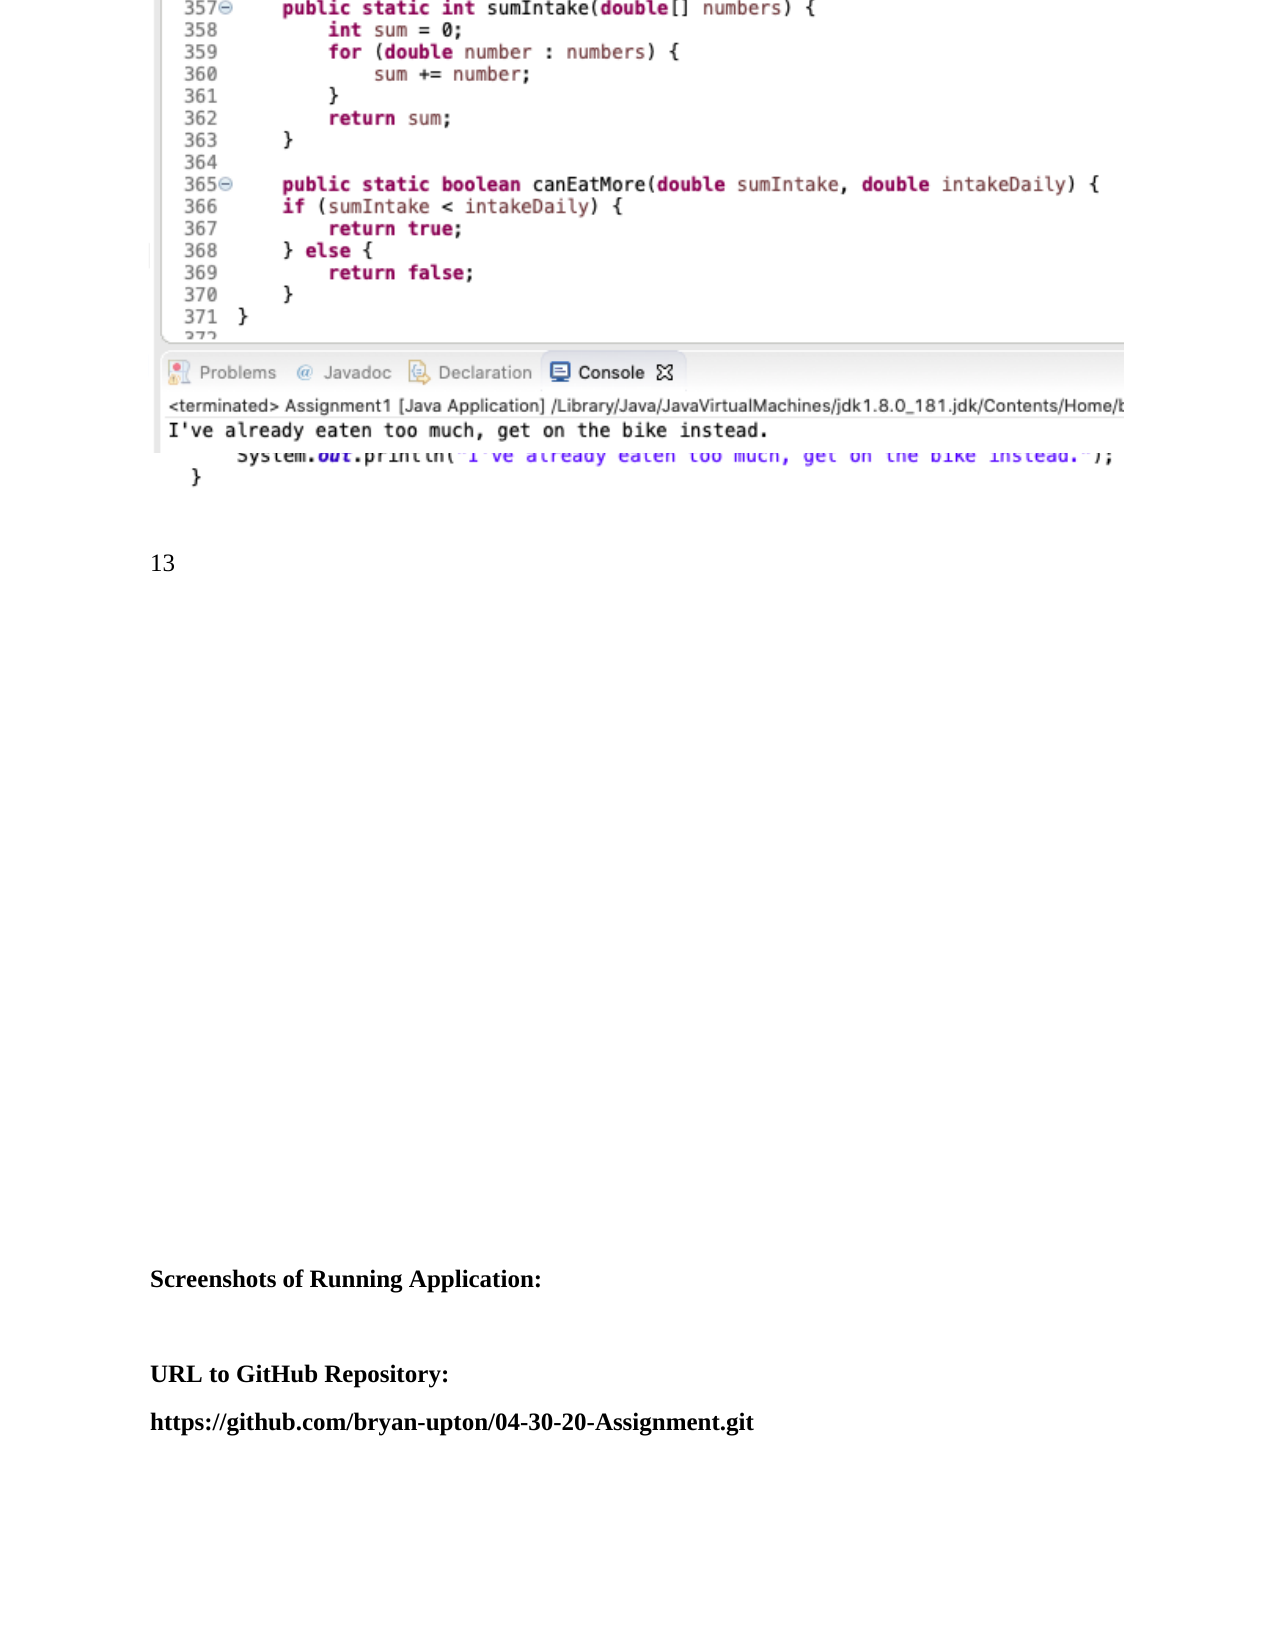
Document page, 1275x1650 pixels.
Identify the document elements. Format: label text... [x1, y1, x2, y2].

picture [148, 0, 1124, 507]
text Screenshots of Running Application: [150, 1264, 1125, 1293]
text URL to GitHub Repository: [150, 1359, 1125, 1388]
text 13 [150, 230, 1125, 577]
text https://github.com/bryan-upton/04-30-20-Assignment.git [150, 1407, 1125, 1436]
